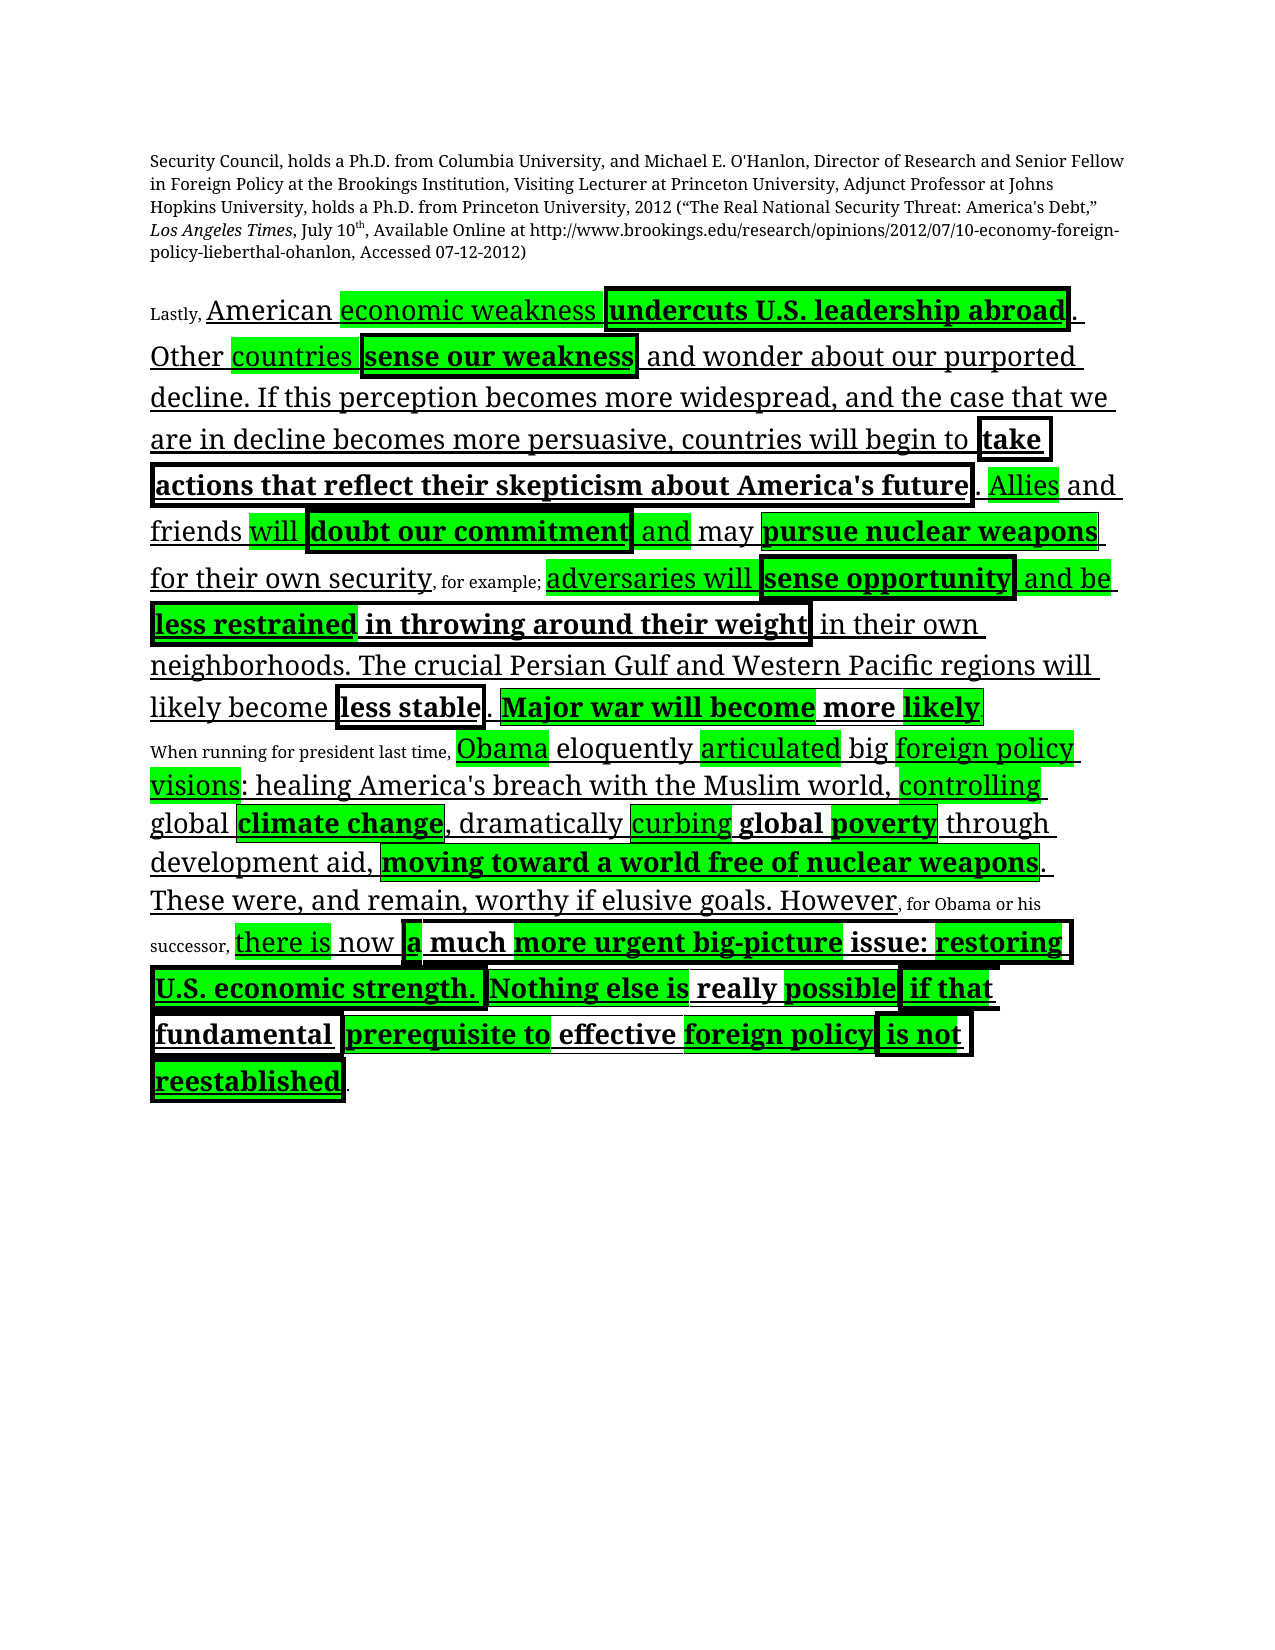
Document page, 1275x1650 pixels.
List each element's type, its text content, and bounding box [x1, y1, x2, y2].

text Lastly, American economic weakness undercuts U.S. leadership abroad. Other countries sense our weakness and wonder about our purported decline. If this perception becomes more widespread, and the case that we are in decline becomes more persuasive, countries will begin to take actions that reflect their skepticism about America's future. Allies and friends will doubt our commitment and may pursue nuclear weapons for their own security, for example; adversaries will sense opportunity and be less restrained in throwing around their weight in their own neighborhoods. The crucial Persian Gulf and Western Pacific regions will likely become less stable. Major war will become more likely. [150, 286, 1125, 730]
text When running for president last time, Obama eloquently articulated big foreign policy visions: healing America's breach with the Muslim world, controlling global climate change, dramatically curbing global poverty through development aid, moving toward a world free of nuclear weapons. These were, and remain, worthy if elusive goals. However, for Obama or his successor, there is now a much more urgent big-picture issue: restoring U.S. economic strength. Nothing else is really possible if that fundamental prerequisite to effective foreign policy is not reestablished. [150, 730, 1125, 1103]
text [150, 150, 1125, 263]
